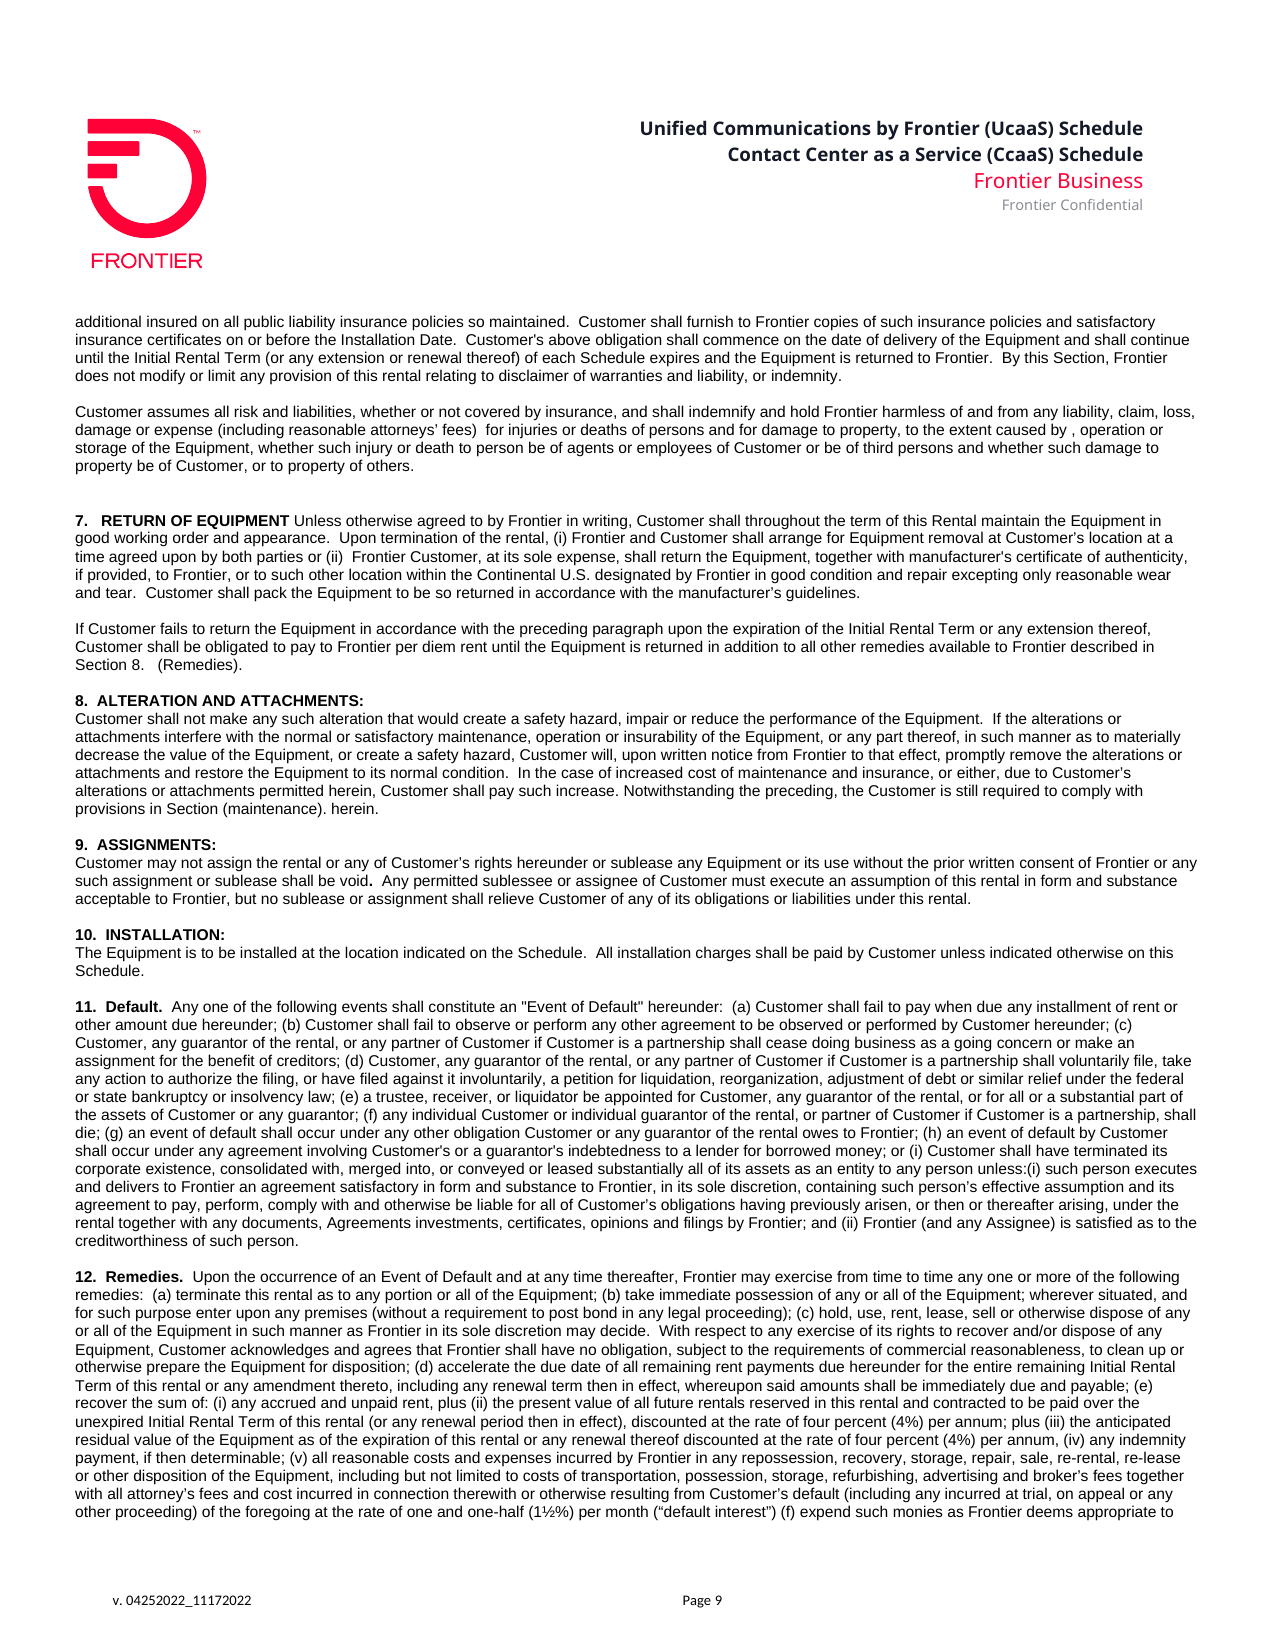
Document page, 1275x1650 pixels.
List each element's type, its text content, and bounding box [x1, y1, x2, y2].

text Customer assumes all risk and liabilities, whether or not covered by insurance, and shall indemnify and hold Frontier harmless of and from any liability, claim, loss, damage or expense (including reasonable attorneys’ fees) for injuries or deaths of persons and for damage to property, to the extent caused by , operation or storage of the Equipment, whether such injury or death to person be of agents or employees of Customer or be of third persons and whether such damage to property be of Customer, or to property of others. [75, 403, 1200, 475]
text 9. ASSIGNMENTS: [75, 836, 1200, 854]
text 10. INSTALLATION: [75, 926, 1200, 944]
text 8. ALTERATION AND ATTACHMENTS: [75, 691, 1200, 709]
text Customer shall not make any such alteration that would create a safety hazard, impair or reduce the performance of the Equipment. If the alterations or attachments interfere with the normal or satisfactory maintenance, operation or insurability of the Equipment, or any part thereof, in such manner as to materially decrease the value of the Equipment, or create a safety hazard, Customer will, upon written notice from Frontier to that effect, promptly remove the alterations or attachments and restore the Equipment to its normal condition. In the case of increased cost of maintenance and insurance, or either, due to Customer’s alterations or attachments permitted herein, Customer shall pay such increase. Notwithstanding the preceding, the Customer is still required to comply with provisions in Section (maintenance). herein. [75, 709, 1200, 818]
text Customer may not assign the rental or any of Customer’s rights hereunder or sublease any Equipment or its use without the prior written consent of Frontier or any such assignment or sublease shall be void. Any permitted sublessee or assignee of Customer must execute an assumption of this rental in form and substance acceptable to Frontier, but no sublease or assignment shall relieve Customer of any of its obligations or liabilities under this rental. [75, 854, 1200, 908]
picture [75, 90, 236, 297]
text 11. Default. Any one of the following events shall constitute an "Event of Default" hereunder: (a) Customer shall fail to pay when due any installment of rent or other amount due hereunder; (b) Customer shall fail to observe or perform any other agreement to be observed or performed by Customer hereunder; (c) Customer, any guarantor of the rental, or any partner of Customer if Customer is a partnership shall cease doing business as a going concern or make an assignment for the benefit of creditors; (d) Customer, any guarantor of the rental, or any partner of Customer if Customer is a partnership shall voluntarily file, take any action to authorize the filing, or have filed against it involuntarily, a petition for liquidation, reorganization, adjustment of debt or similar relief under the federal or state bankruptcy or insolvency law; (e) a trustee, receiver, or liquidator be appointed for Customer, any guarantor of the rental, or for all or a substantial part of the assets of Customer or any guarantor; (f) any individual Customer or individual guarantor of the rental, or partner of Customer if Customer is a partnership, shall die; (g) an event of default shall occur under any other obligation Customer or any guarantor of the rental owes to Frontier; (h) an event of default by Customer shall occur under any agreement involving Customer's or a guarantor's indebtedness to a lender for borrowed money; or (i) Customer shall have terminated its corporate existence, consolidated with, merged into, or conveyed or leased substantially all of its assets as an entity to any person unless:(i) such person executes and delivers to Frontier an agreement satisfactory in form and substance to Frontier, in its sole discretion, containing such person’s effective assumption and its agreement to pay, perform, comply with and otherwise be liable for all of Customer’s obligations having previously arisen, or then or thereafter arising, under the rental together with any documents, Agreements investments, certificates, opinions and filings by Frontier; and (ii) Frontier (and any Assignee) is satisfied as to the creditworthiness of such person. [75, 998, 1200, 1250]
text The Equipment is to be installed at the location indicated on the Schedule. All installation charges shall be paid by Customer unless indicated otherwise on this Schedule. [75, 944, 1200, 980]
text If Customer fails to return the Equipment in accordance with the preceding paragraph upon the expiration of the Initial Rental Term or any extension thereof, Customer shall be obligated to pay to Frontier per diem rent until the Equipment is returned in addition to all other remedies available to Frontier described in Section 8. (Remedies). [75, 619, 1200, 673]
text 7. RETURN OF EQUIPMENT Unless otherwise agreed to by Frontier in writing, Customer shall throughout the term of this Rental maintain the Equipment in good working order and appearance. Upon termination of the rental, (i) Frontier and Customer shall arrange for Equipment removal at Customer’s location at a time agreed upon by both parties or (ii) Frontier Customer, at its sole expense, shall return the Equipment, together with manufacturer's certificate of authenticity, if provided, to Frontier, or to such other location within the Continental U.S. designated by Frontier in good condition and repair excepting only reasonable wear and tear. Customer shall pack the Equipment to be so returned in accordance with the manufacturer’s guidelines. [75, 511, 1200, 601]
